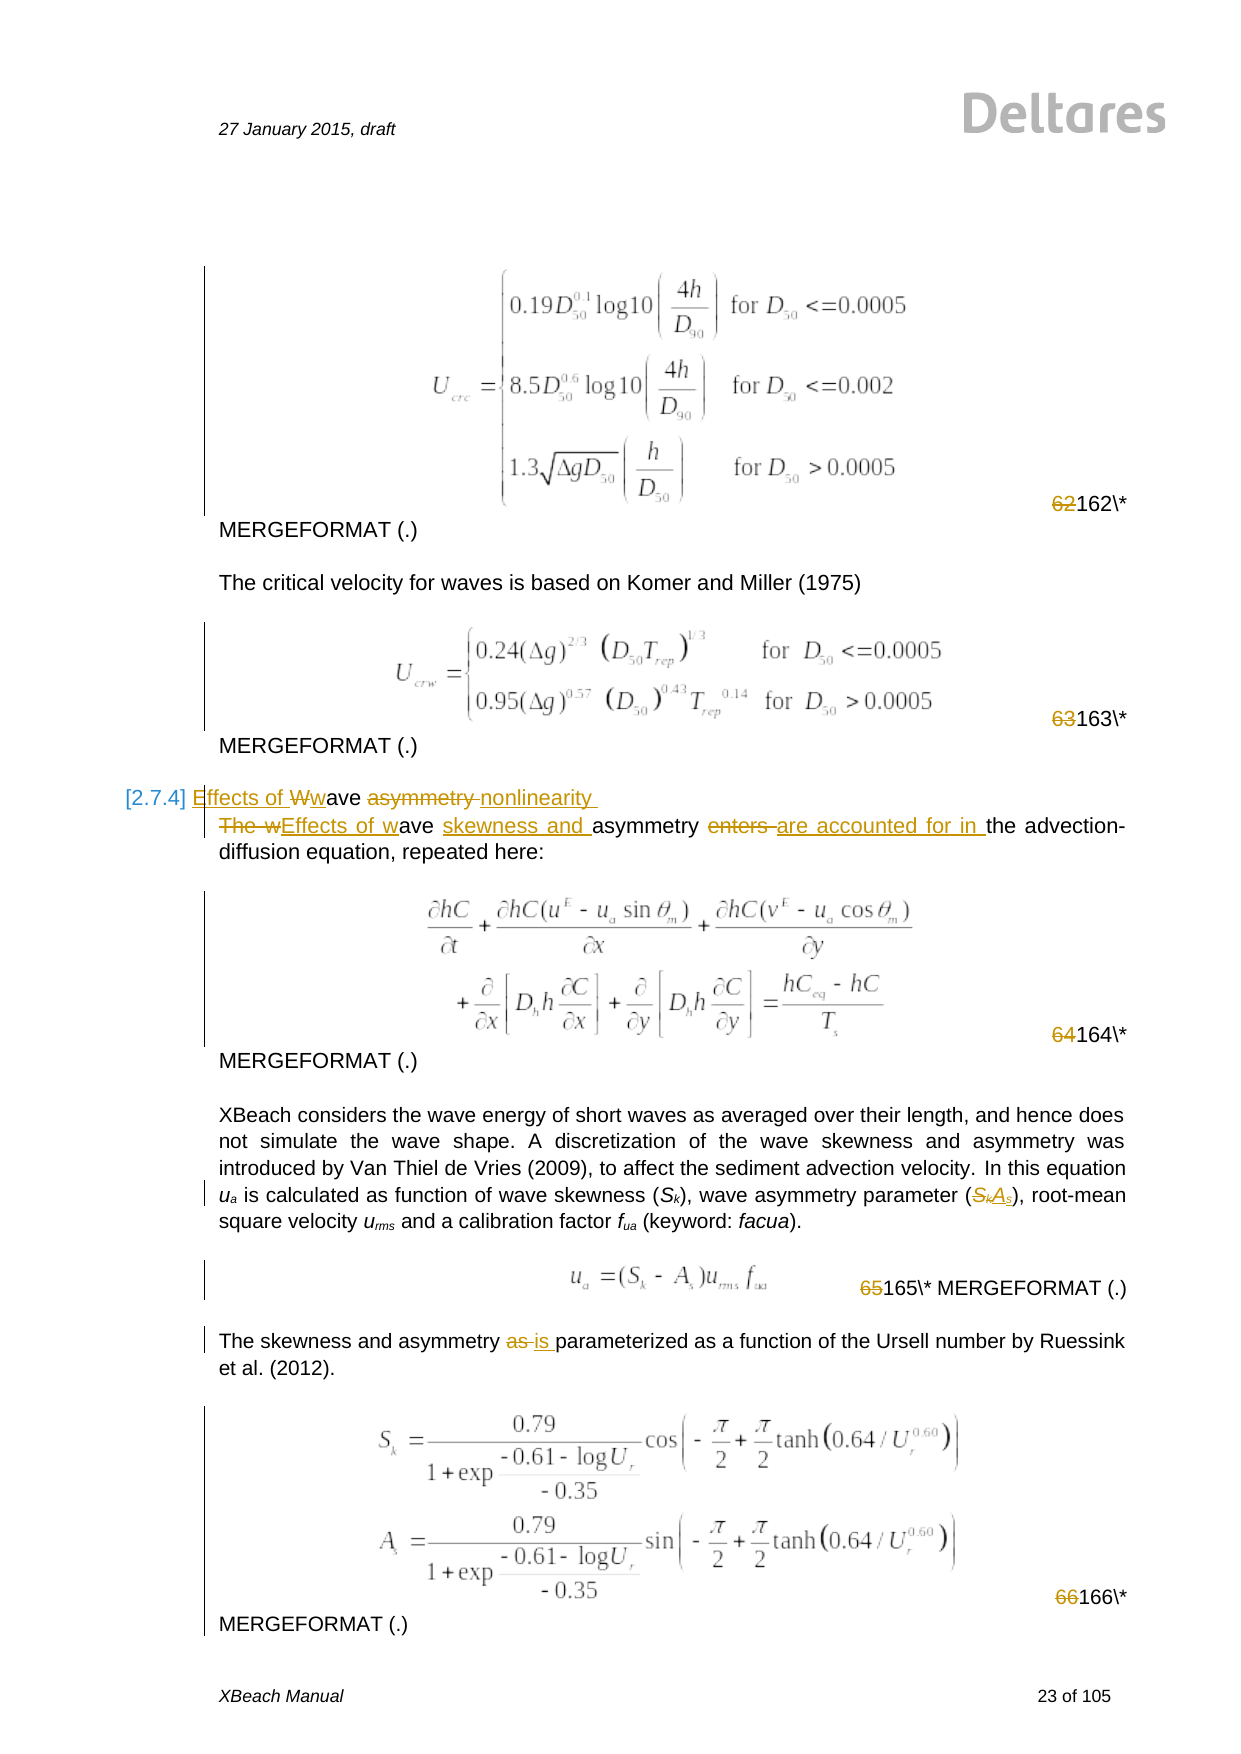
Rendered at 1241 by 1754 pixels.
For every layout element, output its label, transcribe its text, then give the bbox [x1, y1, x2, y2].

picture [964, 75, 1166, 133]
subtitle ave [205, 784, 1126, 811]
text The skewness and asymmetry parameterized as a function of the Ursell number by Ruessink et al. (2012). [218, 1326, 1126, 1379]
text XBeach considers the wave energy of short waves as averaged over their length, and hence does not simulate the wave shape. A discretization of the wave skewness and asymmetry was introduced by Van Thiel de Vries (2009), to affect the sediment advection velocity. In this equation ua is calculated as function of wave skewness (Sk), wave asymmetry parameter (), root-mean square velocity urms and a calibration factor fua (keyword: facua). [218, 1100, 1126, 1233]
text The critical velocity for waves is based on Komer and Miller (1975) [218, 569, 1126, 596]
text ave asymmetry the advection-diffusion equation, repeated here: [218, 811, 1126, 864]
